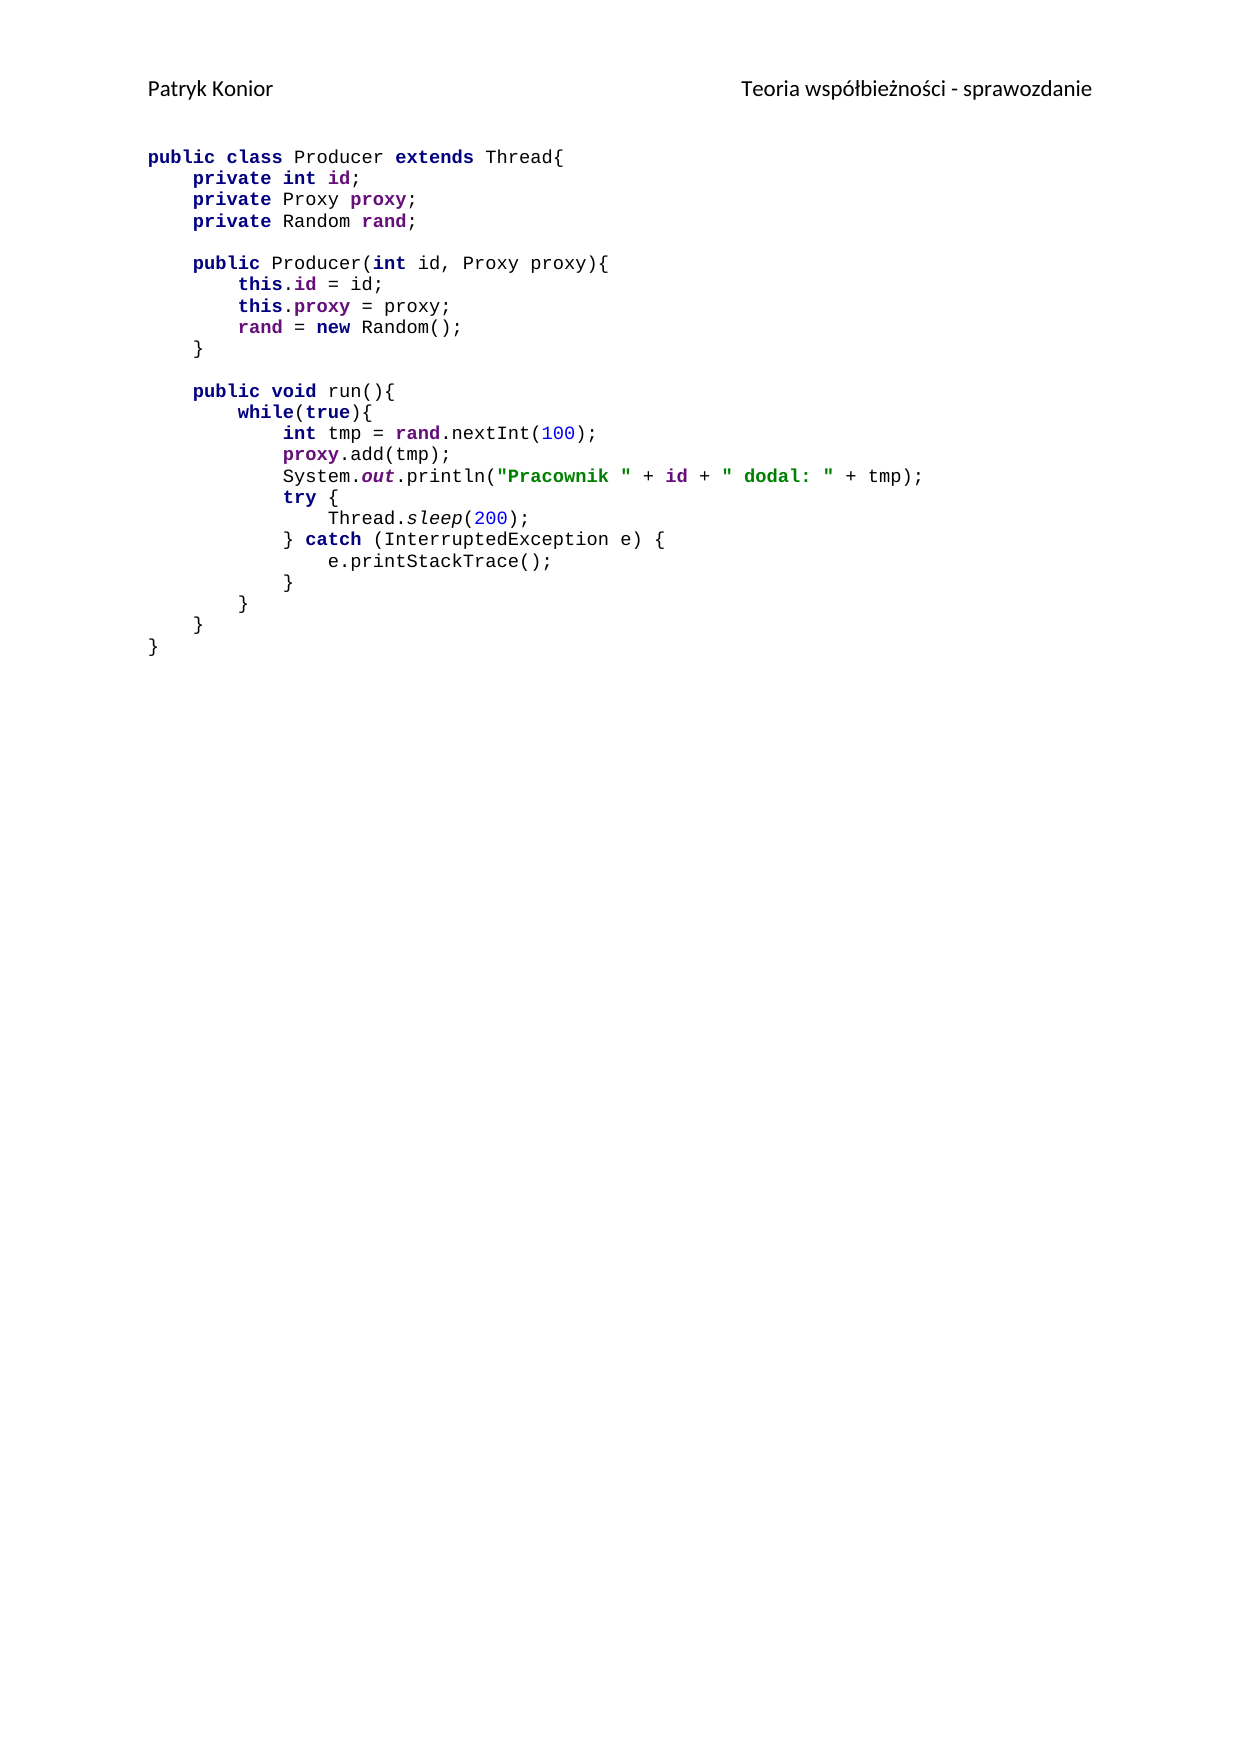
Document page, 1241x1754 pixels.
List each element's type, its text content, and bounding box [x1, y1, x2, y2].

text public class Producer extends Thread{ private int id; private Proxy proxy; private Random rand; public Producer(int id, Proxy proxy){ this.id = id; this.proxy = proxy; rand = new Random(); } public void run(){ while(true){ int tmp = rand.nextInt(100); proxy.add(tmp); System.out.println("Pracownik " + id + " dodal: " + tmp); try { Thread.sleep(200); } catch (InterruptedException e) { e.printStackTrace(); } } } } [148, 148, 1093, 658]
